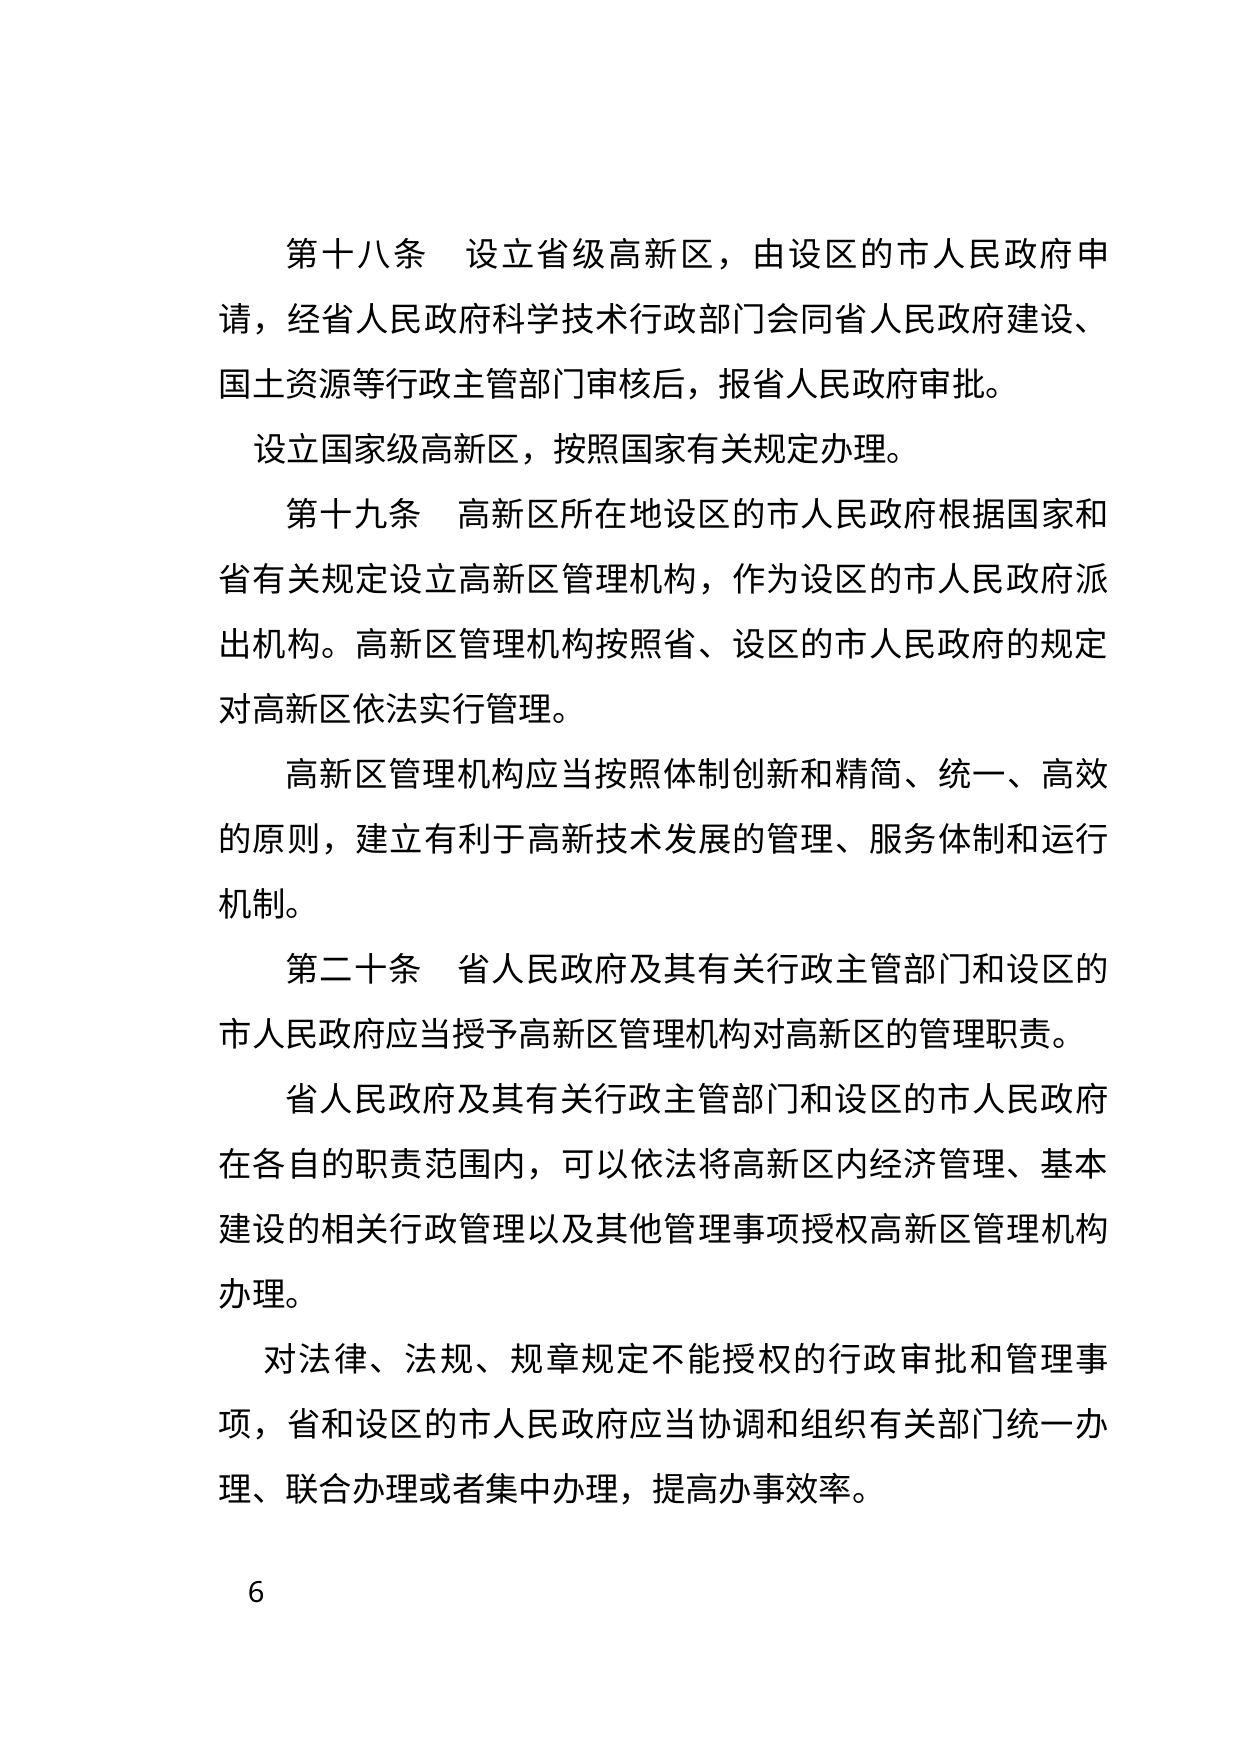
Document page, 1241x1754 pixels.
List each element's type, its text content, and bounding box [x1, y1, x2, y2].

text 对法律、法规、规章规定不能授权的行政审批和管理事项，省和设区的市人民政府应当协调和组织有关部门统一办理、联合办理或者集中办理，提高办事效率。 [218, 1324, 1110, 1519]
text 设立国家级高新区，按照国家有关规定办理。 [218, 414, 1110, 479]
text 第二十条 省人民政府及其有关行政主管部门和设区的市人民政府应当授予高新区管理机构对高新区的管理职责。 [218, 934, 1110, 1064]
text 第十八条 设立省级高新区，由设区的市人民政府申请，经省人民政府科学技术行政部门会同省人民政府建设、国土资源等行政主管部门审核后，报省人民政府审批。 [218, 219, 1110, 414]
text 省人民政府及其有关行政主管部门和设区的市人民政府在各自的职责范围内，可以依法将高新区内经济管理、基本建设的相关行政管理以及其他管理事项授权高新区管理机构办理。 [218, 1064, 1110, 1324]
text 第十九条 高新区所在地设区的市人民政府根据国家和省有关规定设立高新区管理机构，作为设区的市人民政府派出机构。高新区管理机构按照省、设区的市人民政府的规定对高新区依法实行管理。 [218, 479, 1110, 739]
text 高新区管理机构应当按照体制创新和精简、统一、高效的原则，建立有利于高新技术发展的管理、服务体制和运行机制。 [218, 739, 1110, 934]
